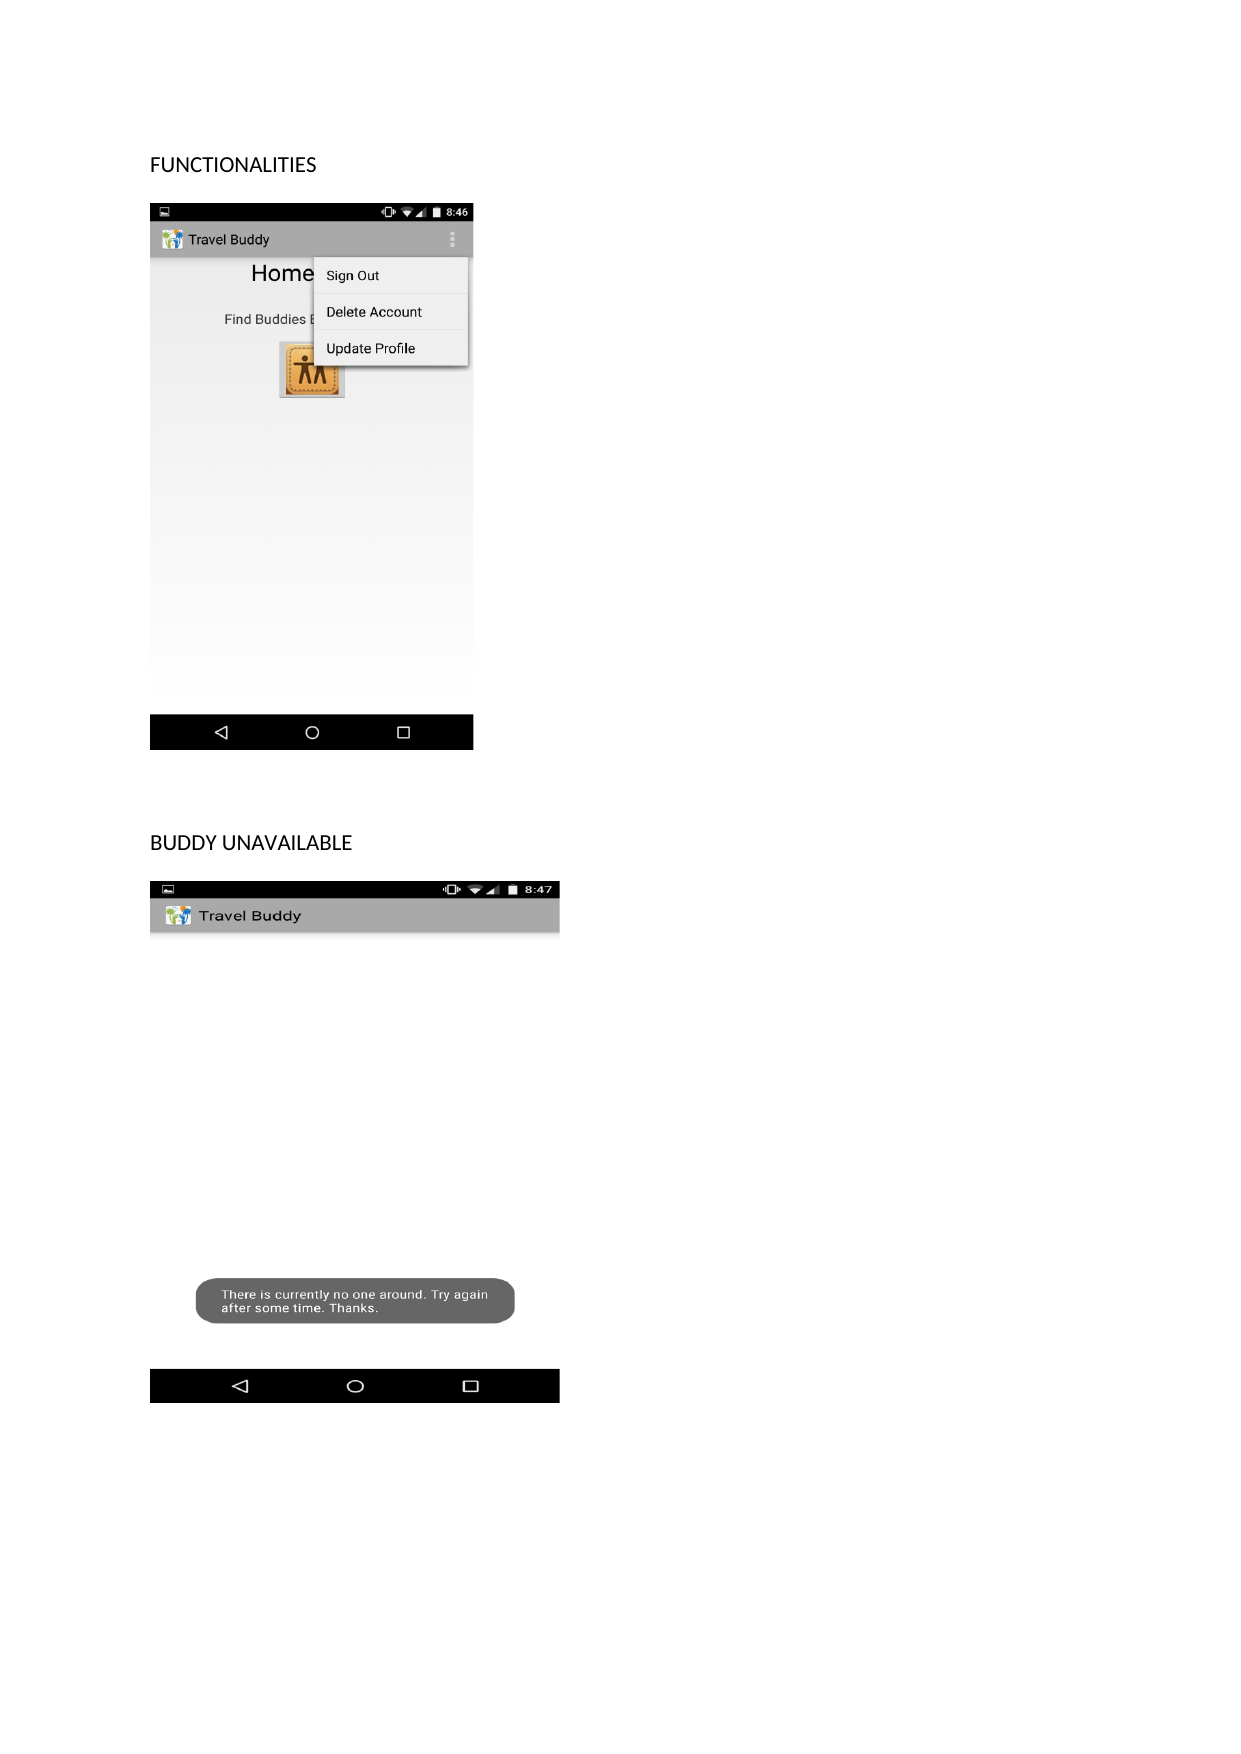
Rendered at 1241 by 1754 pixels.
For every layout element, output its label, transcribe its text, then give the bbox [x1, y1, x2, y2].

picture [150, 881, 560, 1403]
picture [150, 203, 474, 750]
text FUNCTIONALITIES [150, 150, 1090, 178]
text BUDDY UNAVAILABLE [150, 828, 1090, 856]
